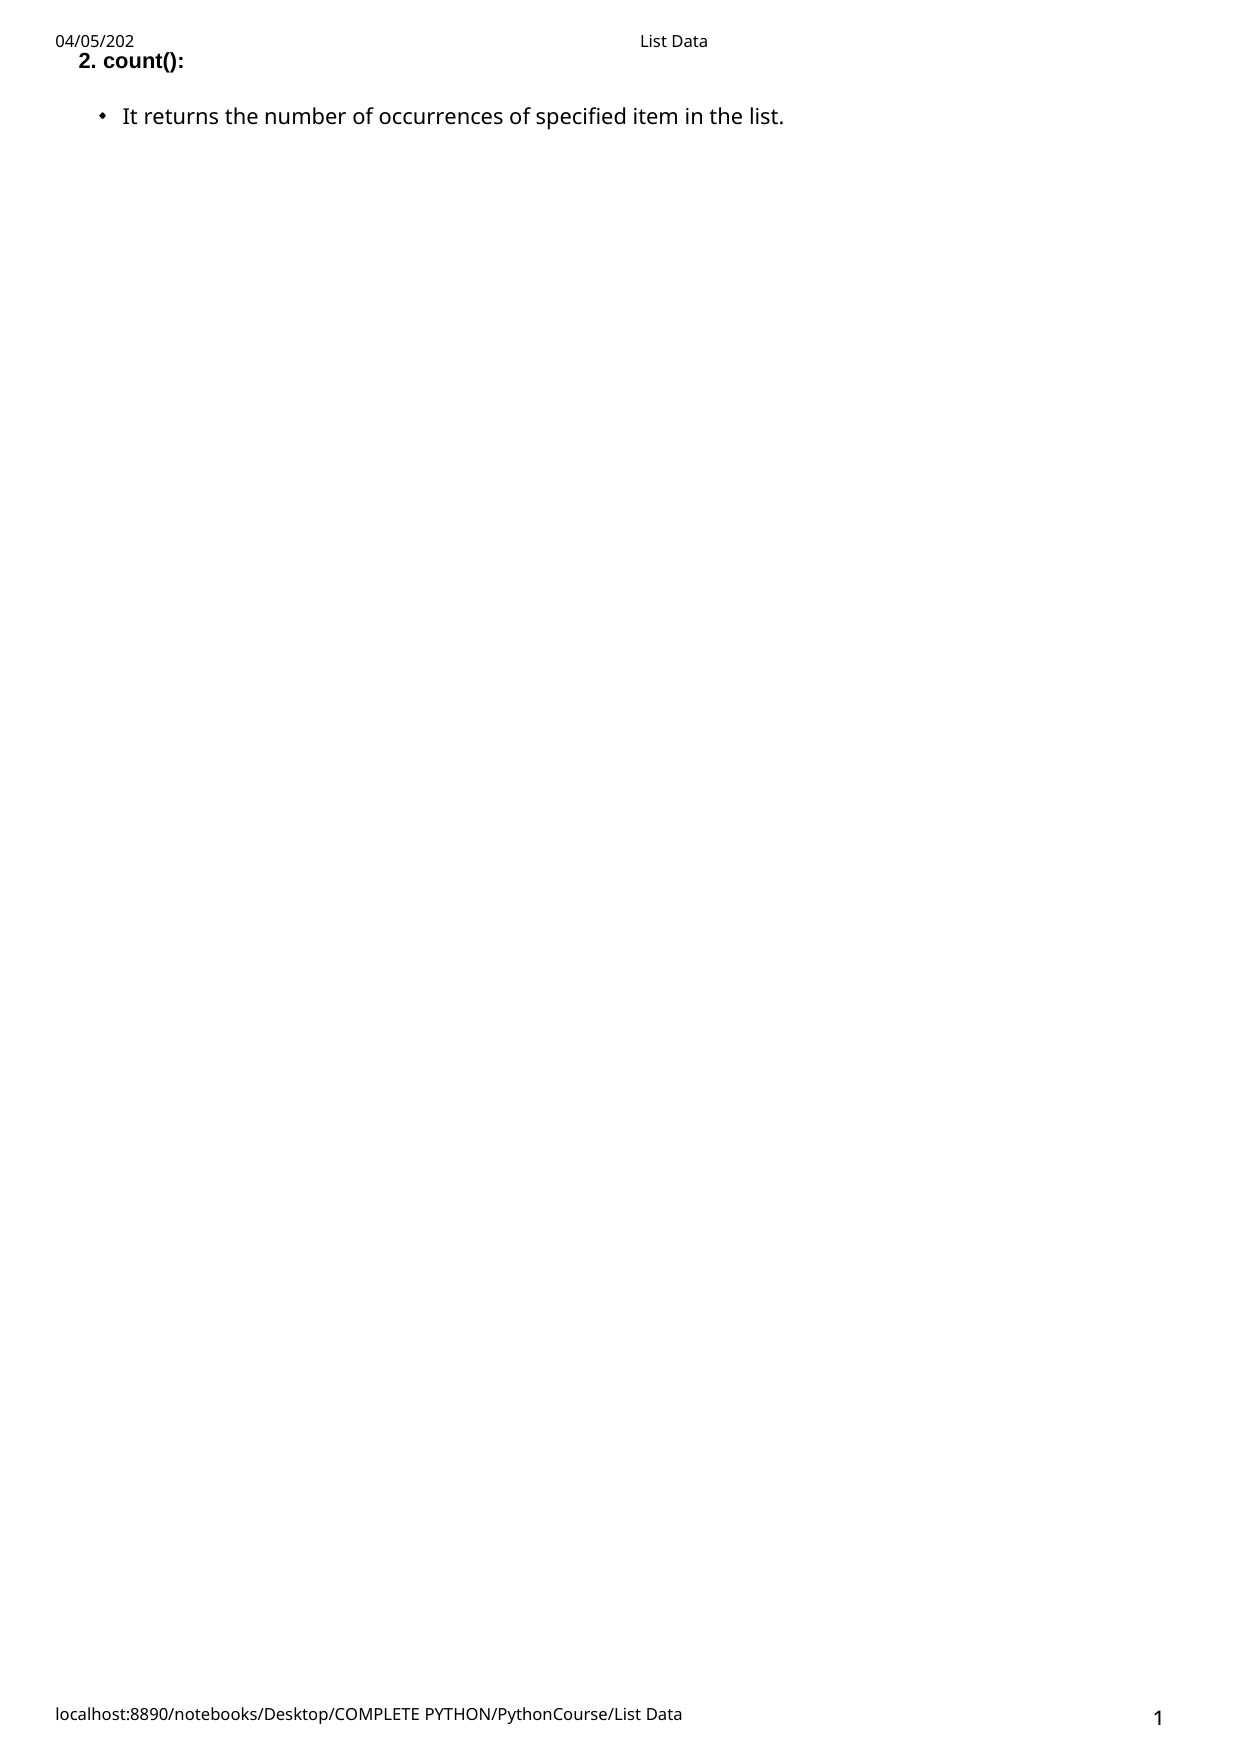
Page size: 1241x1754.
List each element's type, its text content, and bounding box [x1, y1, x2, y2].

text It returns the number of occurrences of specified item in the list. [122, 101, 1196, 131]
subtitle count(): [78, 48, 1196, 73]
